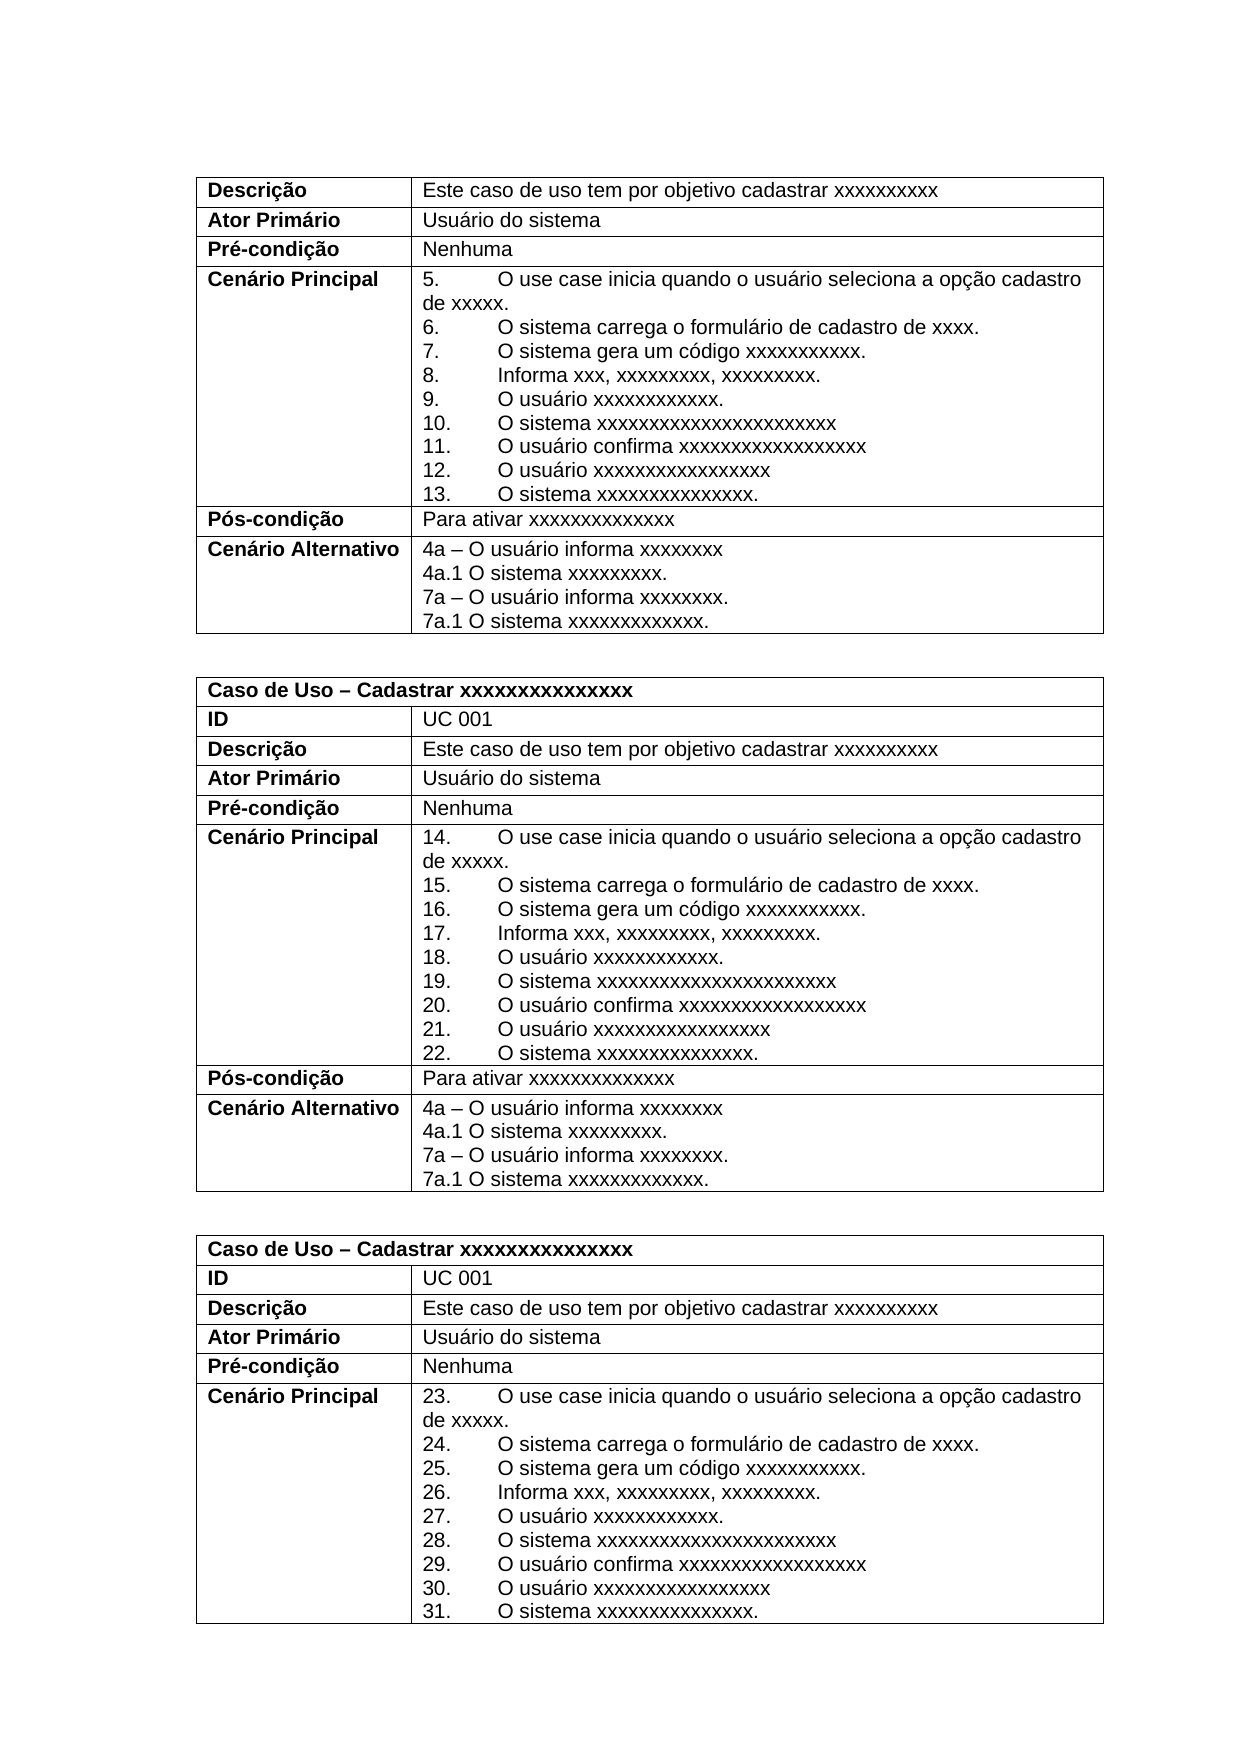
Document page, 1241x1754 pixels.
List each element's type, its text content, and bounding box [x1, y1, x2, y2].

table_cell Cenário Alternativo [197, 537, 411, 633]
table_cell Cenário Alternativo [197, 1095, 411, 1191]
table_cell Nenhuma [412, 796, 1103, 824]
table_header Caso de Uso – Cadastrar xxxxxxxxxxxxxxx [197, 1236, 1103, 1265]
table_cell Para ativar xxxxxxxxxxxxxx [412, 507, 1103, 536]
table_cell ID [197, 707, 411, 736]
table_cell Descrição [197, 178, 411, 207]
table_cell Pós-condição [197, 1066, 411, 1094]
table_cell Ator Primário [197, 1325, 411, 1353]
table_cell Nenhuma [412, 237, 1103, 266]
table_cell Ator Primário [197, 208, 411, 236]
table_cell Cenário Principal [197, 1384, 411, 1623]
table_cell Pré-condição [197, 1354, 411, 1383]
table_cell Nenhuma [412, 1354, 1103, 1383]
table_cell Para ativar xxxxxxxxxxxxxx [412, 1066, 1103, 1094]
table_header Caso de Uso – Cadastrar xxxxxxxxxxxxxxx [197, 678, 1103, 706]
table_cell UC 001 [412, 707, 1103, 736]
table_cell Este caso de uso tem por objetivo cadastrar xxxxxxxxxx [412, 737, 1103, 765]
table_cell Descrição [197, 1295, 411, 1324]
table_cell UC 001 [412, 1266, 1103, 1294]
table_cell Este caso de uso tem por objetivo cadastrar xxxxxxxxxx [412, 1295, 1103, 1324]
table_cell Usuário do sistema [412, 1325, 1103, 1353]
table_cell Pré-condição [197, 796, 411, 824]
table_cell Este caso de uso tem por objetivo cadastrar xxxxxxxxxx [412, 178, 1103, 207]
table_cell ID [197, 1266, 411, 1294]
table_cell 4a – O usuário informa xxxxxxxx 4a.1 O sistema xxxxxxxxx. 7a – O usuário informa xxxxxxxx. 7a.1 O sistema xxxxxxxxxxxxx. [412, 1095, 1103, 1191]
table_cell Pré-condição [197, 237, 411, 266]
table_cell Ator Primário [197, 766, 411, 795]
table_cell Descrição [197, 737, 411, 765]
table_cell 4a – O usuário informa xxxxxxxx 4a.1 O sistema xxxxxxxxx. 7a – O usuário informa xxxxxxxx. 7a.1 O sistema xxxxxxxxxxxxx. [412, 537, 1103, 633]
table_cell Cenário Principal [197, 825, 411, 1065]
table_cell Pós-condição [197, 507, 411, 536]
table_cell Usuário do sistema [412, 208, 1103, 236]
table_cell Usuário do sistema [412, 766, 1103, 795]
table_cell Cenário Principal [197, 267, 411, 506]
